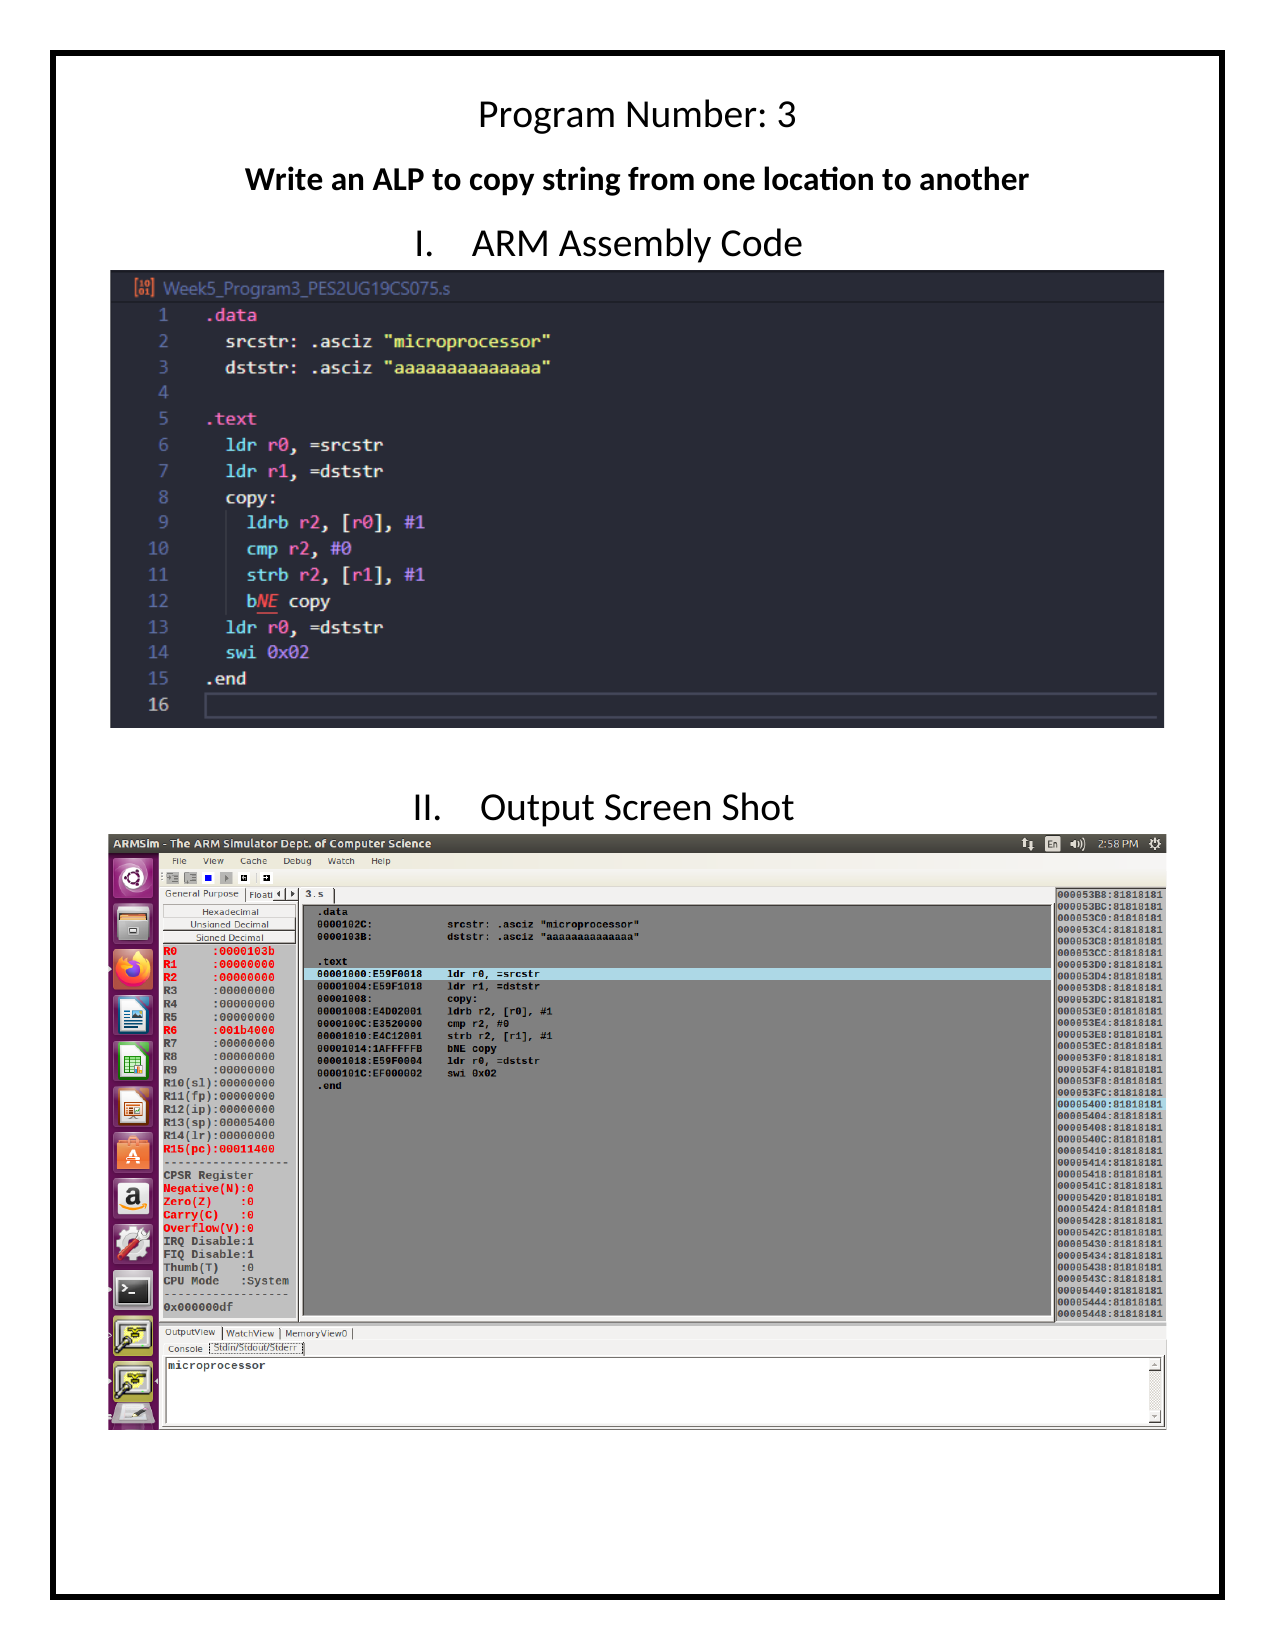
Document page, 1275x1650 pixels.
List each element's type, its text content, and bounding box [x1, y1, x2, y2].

picture [108, 834, 1167, 1430]
text Write an ALP to copy string from one location to another [91, 157, 1184, 198]
list ARM Assembly Code [56, 218, 1184, 266]
text Program Number: 3 [91, 89, 1184, 137]
picture [110, 270, 1165, 728]
list Output Screen Shot [56, 782, 1184, 831]
